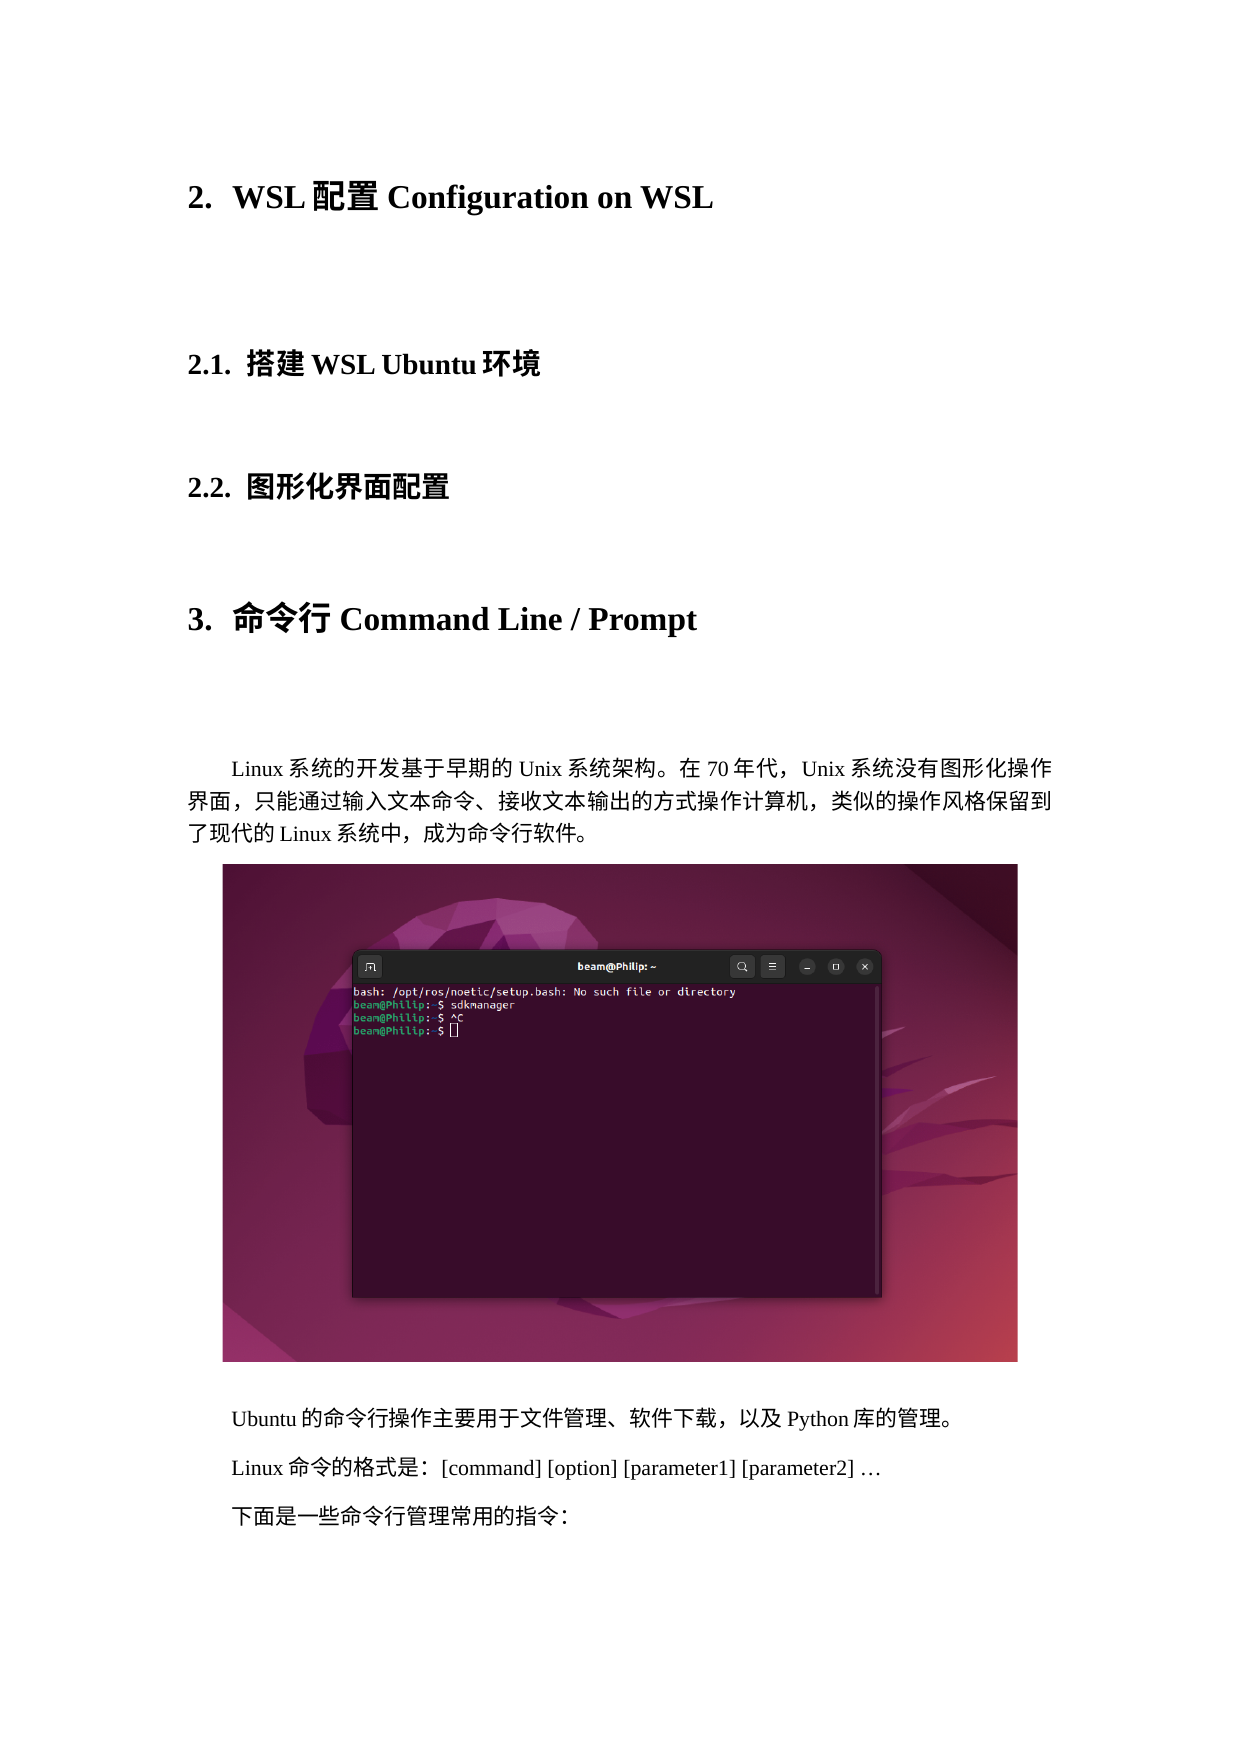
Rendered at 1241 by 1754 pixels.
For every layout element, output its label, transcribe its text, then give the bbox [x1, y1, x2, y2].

picture [222, 864, 1018, 1362]
subtitle 命令行 Command Line / Prompt [187, 583, 1053, 648]
subtitle WSL配置 Configuration on WSL [187, 162, 1053, 227]
subtitle 搭建WSL Ubuntu环境 [187, 329, 1053, 394]
text Ubuntu的命令行操作主要用于文件管理、软件下载，以及Python库的管理。 [187, 1401, 1053, 1433]
text Linux系统的开发基于早期的Unix系统架构。在70年代，Unix系统没有图形化操作界面，只能通过输入文本命令、接收文本输出的方式操作计算机，类似的操作风格保留到了现代的Linux系统中，成为命令行软件。 [187, 751, 1053, 848]
subtitle 图形化界面配置 [187, 452, 1053, 517]
text Linux命令的格式是：[command] [option] [parameter1] [parameter2] … [187, 1449, 1053, 1482]
text 下面是一些命令行管理常用的指令： [187, 1498, 1053, 1531]
